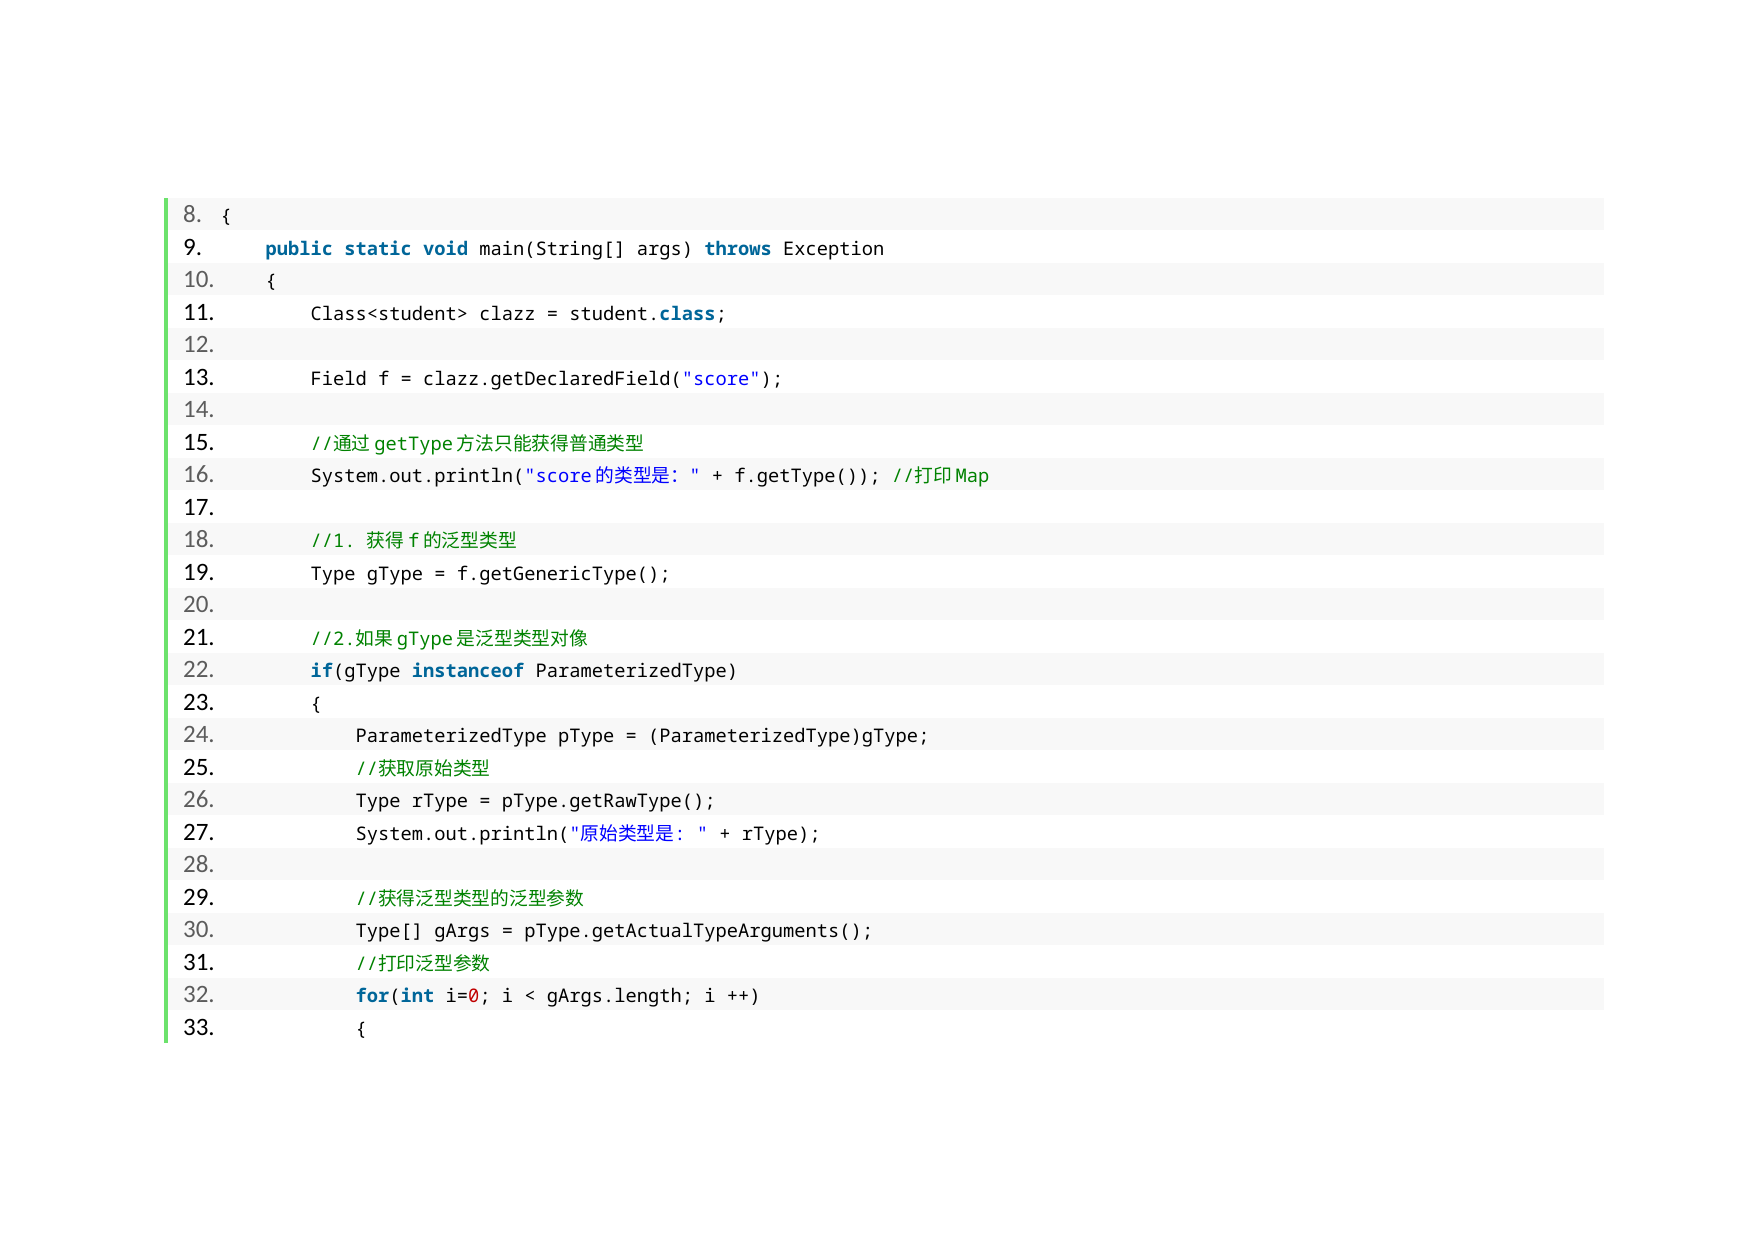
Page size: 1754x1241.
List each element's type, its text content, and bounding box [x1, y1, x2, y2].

list if(gType instanceof ParameterizedType) [168, 653, 1604, 685]
list { [168, 198, 1604, 230]
list Type rType = pType.getRawType(); [168, 783, 1604, 815]
list Field f = clazz.getDeclaredField("score"); [168, 360, 1604, 393]
list Type[] gArgs = pType.getActualTypeArguments(); [168, 913, 1604, 945]
list //2.如果gType是泛型类型对像 [168, 620, 1604, 653]
list { [168, 1010, 1604, 1043]
list Class<student> clazz = student.class; [168, 295, 1604, 328]
list System.out.println("原始类型是: " + rType); [168, 815, 1604, 848]
list ParameterizedType pType = (ParameterizedType)gType; [168, 718, 1604, 750]
list System.out.println("score的类型是：" + f.getType()); //打印Map [168, 458, 1604, 490]
list Type gType = f.getGenericType(); [168, 555, 1604, 588]
list //获取原始类型 [168, 750, 1604, 783]
list public static void main(String[] args) throws Exception [168, 230, 1604, 263]
list //获得泛型类型的泛型参数 [168, 880, 1604, 913]
list for(int i=0; i < gArgs.length; i ++) [168, 978, 1604, 1010]
list //通过getType方法只能获得普通类型 [168, 425, 1604, 458]
list //打印泛型参数 [168, 945, 1604, 978]
list { [168, 685, 1604, 718]
list { [168, 263, 1604, 295]
list //1. 获得f的泛型类型 [168, 523, 1604, 555]
